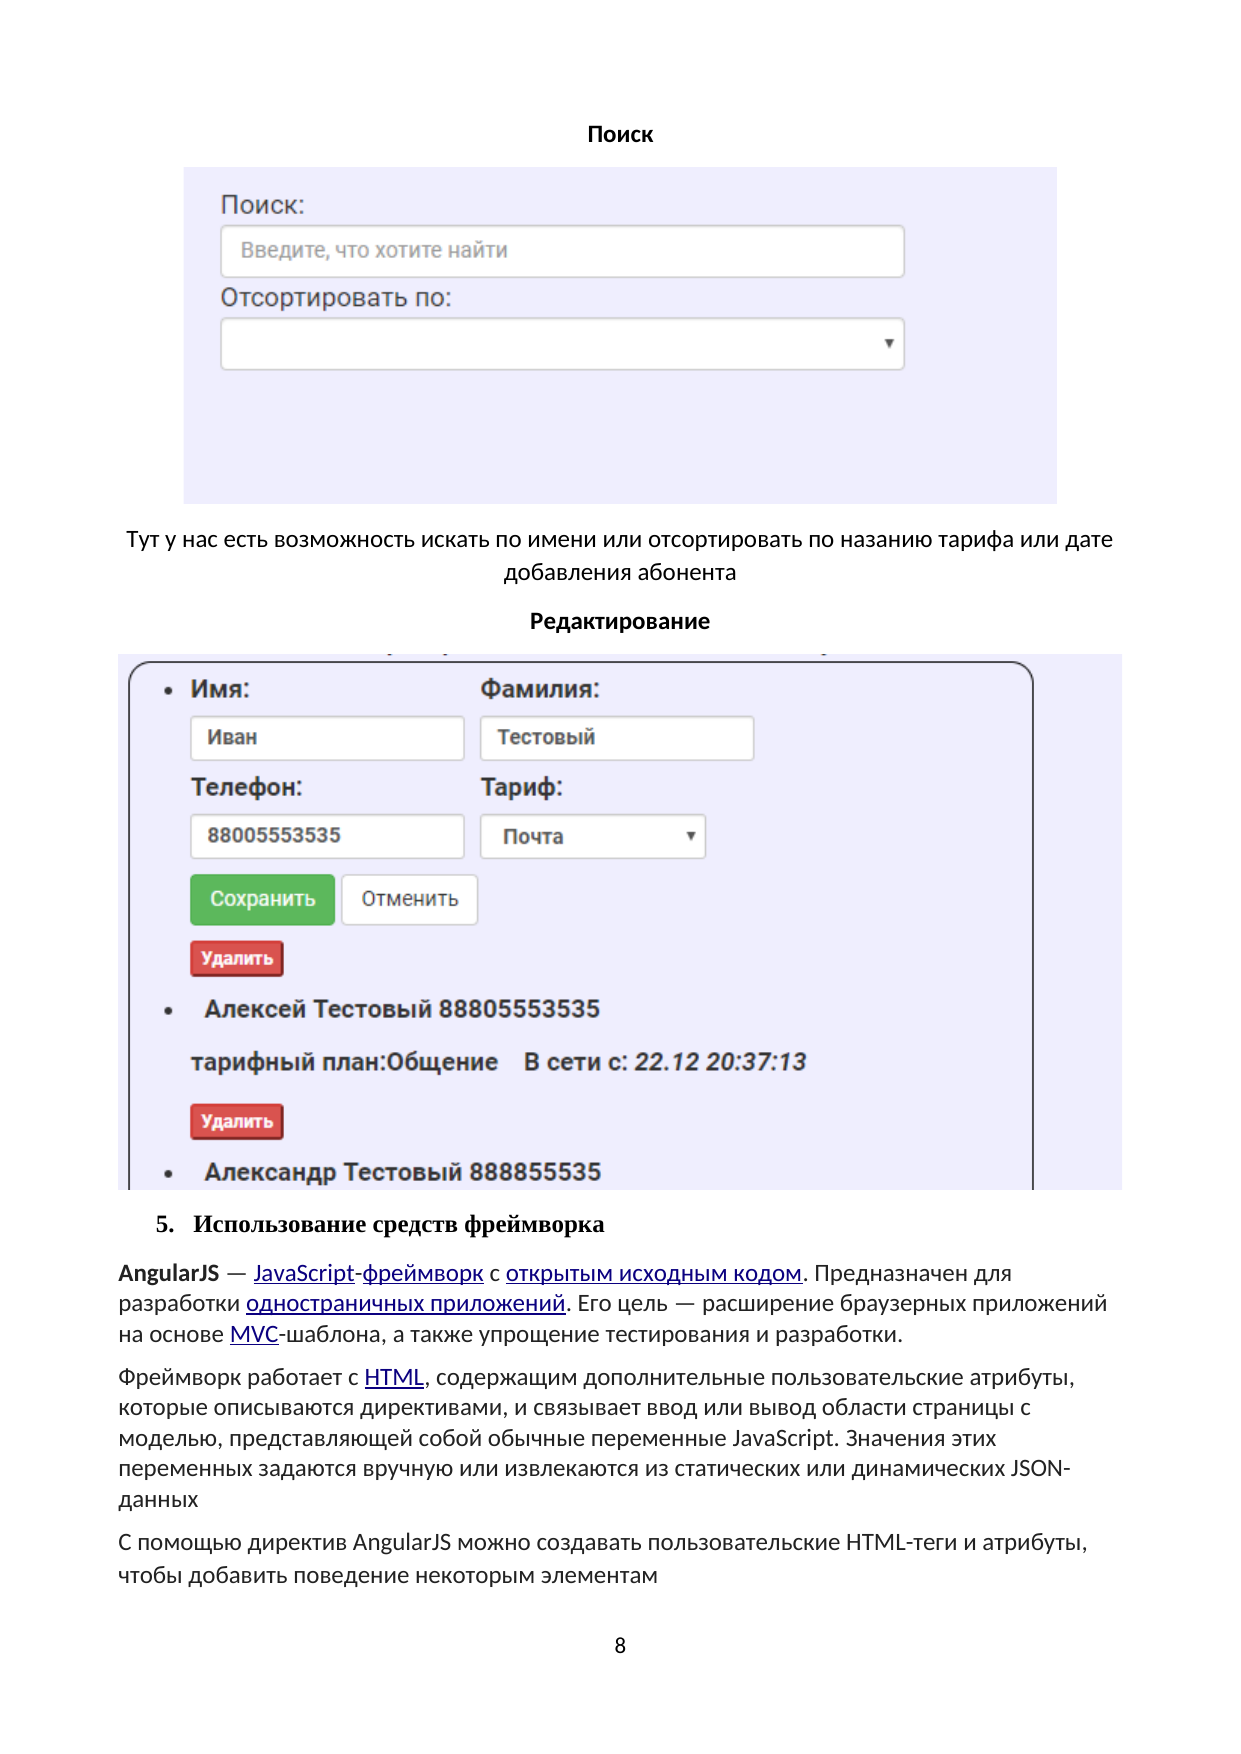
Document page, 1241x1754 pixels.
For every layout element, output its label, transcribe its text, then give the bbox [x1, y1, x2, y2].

text AngularJS — JavaScript-фреймворк с открытым исходным кодом. Предназначен для разработки одностраничных приложений. Его цель — расширение браузерных приложений на основе MVC-шаблона, а также упрощение тестирования и разработки. [118, 1257, 1122, 1348]
text Тут у нас есть возможность искать по имени или отсортировать по назанию тарифа или дате добавления абонента [118, 523, 1122, 586]
text С помощью директив AngularJS можно создавать пользовательские HTML-теги и атрибуты, чтобы добавить поведение некоторым элементам [118, 1526, 1122, 1589]
list Использование средств фреймворка [156, 1209, 1122, 1238]
text Редактирование [118, 605, 1122, 636]
picture [183, 167, 1057, 504]
text Фреймворк работает с HTML, содержащим дополнительные пользовательские атрибуты, которые описываются директивами, и связывает ввод или вывод области страницы с моделью, представляющей собой обычные переменные JavaScript. Значения этих переменных задаются вручную или извлекаются из статических или динамических JSON-данных [118, 1361, 1122, 1513]
picture [118, 654, 1123, 1190]
text Поиск [118, 118, 1122, 149]
